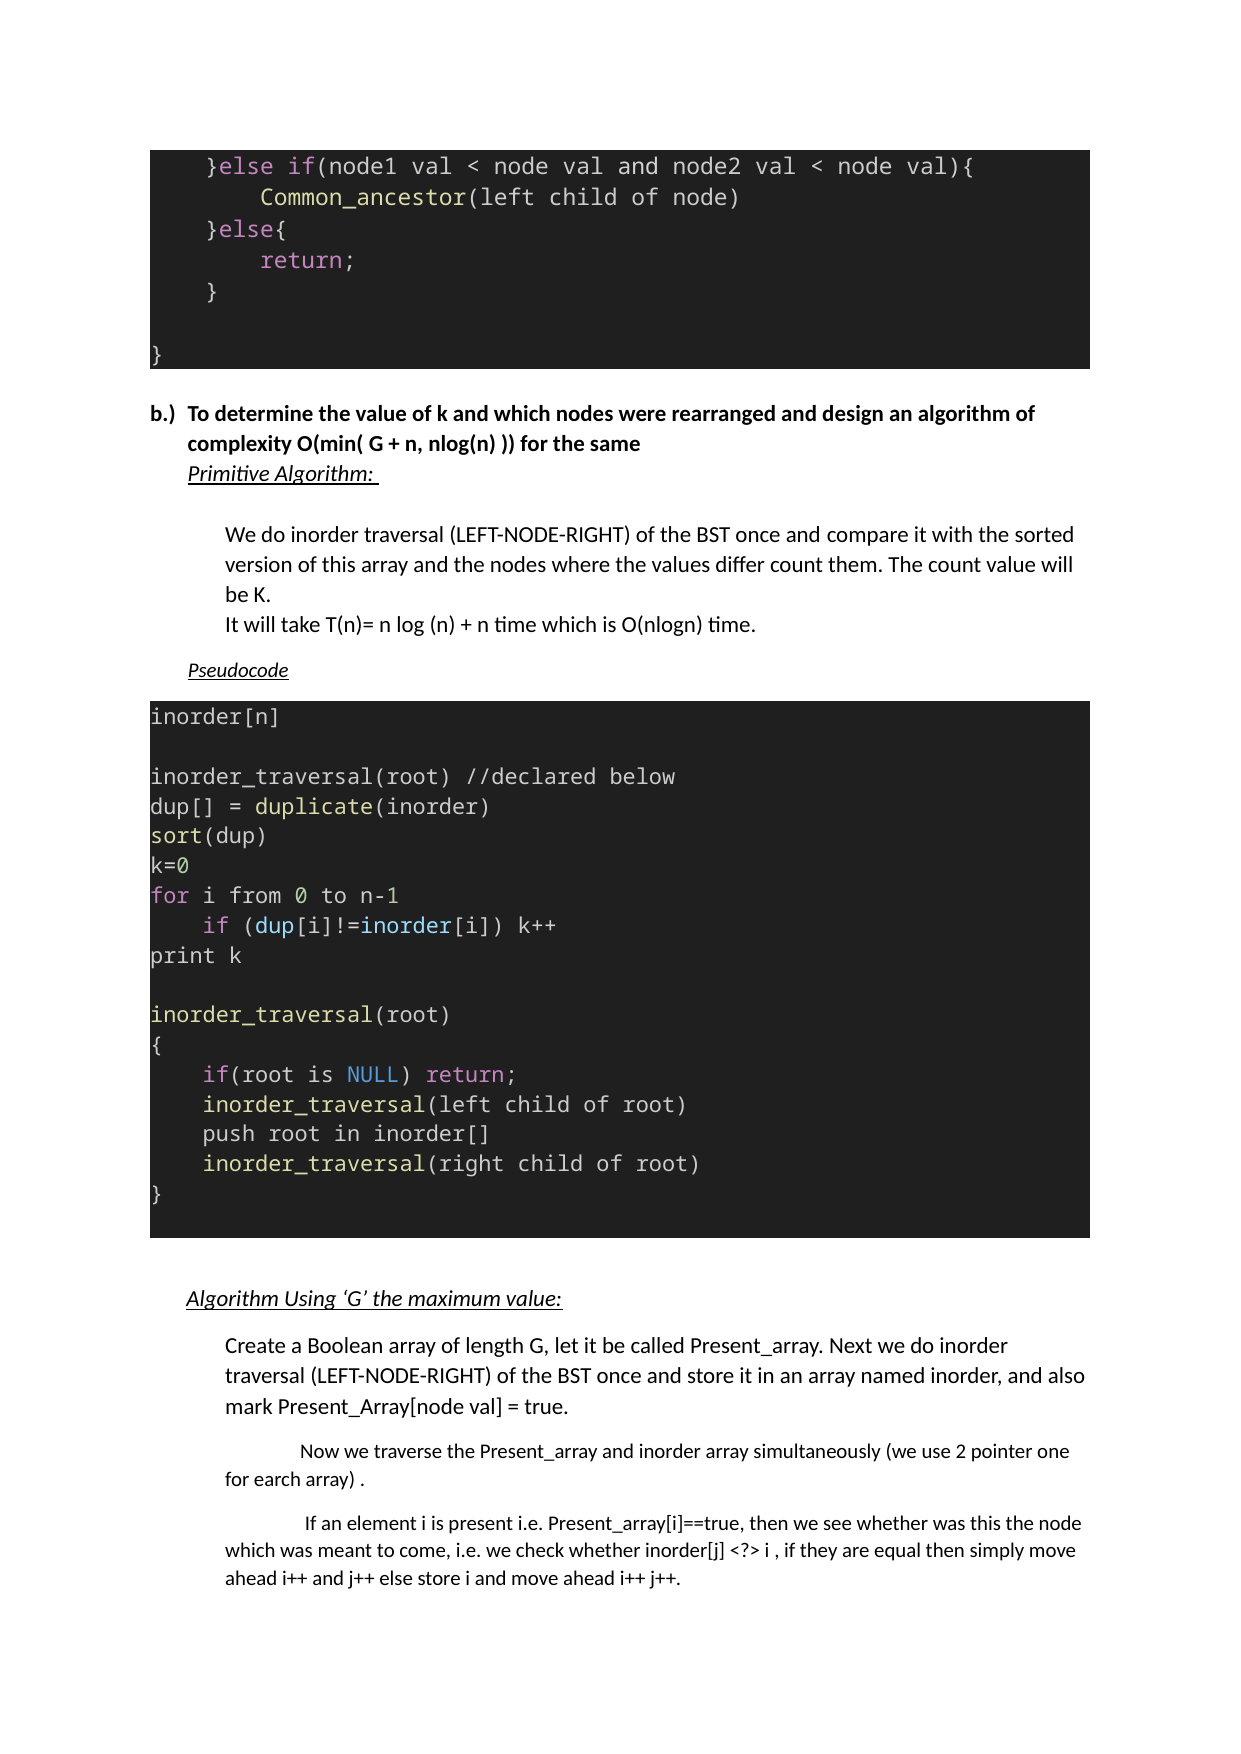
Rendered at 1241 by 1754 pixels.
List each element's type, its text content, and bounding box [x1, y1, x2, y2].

text inorder_traversal(root) [150, 999, 1090, 1029]
text sort(dup) [150, 821, 1090, 850]
text Now we traverse the Present_array and inorder array simultaneously (we use 2 pointer one for earch array) . [225, 1439, 1090, 1491]
list We do inorder traversal (LEFT-NODE-RIGHT) of the BST once and compare it with the sorted version of this array and the nodes where the values differ count them. The count value will be K. [225, 520, 1090, 608]
text }else if(node1 val < node val and node2 val < node val){ [150, 150, 1090, 181]
text dup[] = duplicate(inorder) [150, 791, 1090, 821]
text inorder_traversal(right child of root) [150, 1148, 1090, 1178]
text } [150, 275, 1090, 306]
text Algorithm Using ‘G’ the maximum value: [150, 1284, 1090, 1312]
text If an element i is present i.e. Present_array[i]==true, then we see whether was this the node which was meant to come, i.e. we check whether inorder[j] <?> i , if they are equal then simply move ahead i++ and j++ else store i and move ahead i++ j++. [225, 1510, 1090, 1590]
text for i from 0 to n-1 [150, 880, 1090, 910]
text if(root is NULL) return; [150, 1059, 1090, 1089]
text }else{ [150, 212, 1090, 244]
text Pseudocode [150, 657, 1090, 683]
text if (dup[i]!=inorder[i]) k++ [150, 910, 1090, 940]
text inorder_traversal(root) //declared below [150, 761, 1090, 791]
text } [150, 337, 1090, 369]
text k=0 [150, 850, 1090, 880]
text push root in inorder[] [150, 1118, 1090, 1148]
list It will take T(n)= n log (n) + n time which is O(nlogn) time. [225, 610, 1090, 638]
text Common_ancestor(left child of node) [150, 181, 1090, 212]
list Primitive Algorithm: [187, 459, 1090, 487]
text return; [150, 244, 1090, 275]
text inorder_traversal(left child of root) [150, 1089, 1090, 1118]
text Create a Boolean array of length G, let it be called Present_array. Next we do inorder traversal (LEFT-NODE-RIGHT) of the BST once and store it in an array named inorder, and also mark Present_Array[node val] = true. [225, 1331, 1090, 1420]
list To determine the value of k and which nodes were rearranged and design an algorithm of complexity O(min( G + n, nlog(n) )) for the same [150, 399, 1090, 457]
text inorder[n] [150, 701, 1090, 731]
text { [150, 1029, 1090, 1059]
text print k [150, 940, 1090, 969]
text } [150, 1178, 1090, 1208]
